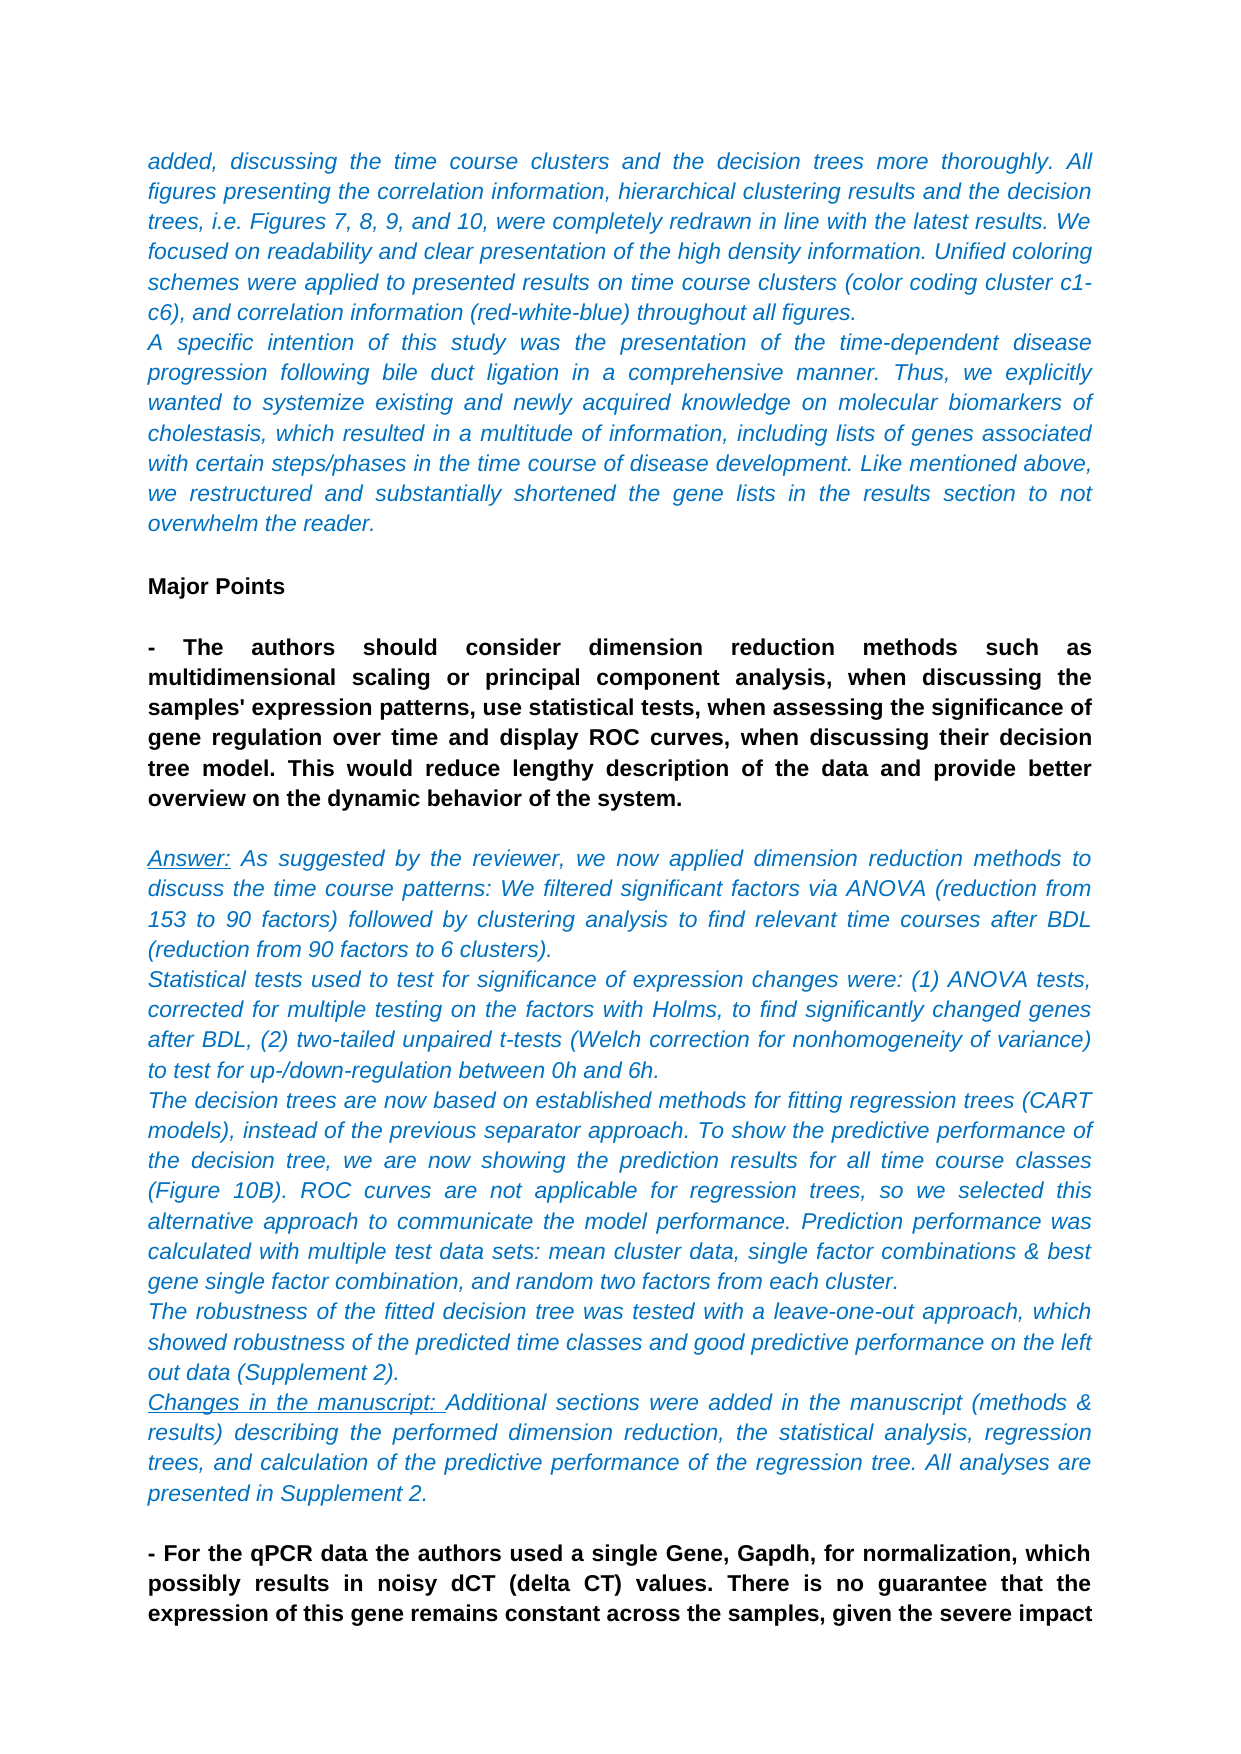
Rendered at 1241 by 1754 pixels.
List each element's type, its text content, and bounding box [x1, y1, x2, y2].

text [148, 148, 1093, 325]
text Major Points [148, 573, 1093, 600]
text A specific intention of this study was the presentation of the time-dependent disease progression following bile duct ligation in a comprehensive manner. Thus, we explicitly wanted to systemize existing and newly acquired knowledge on molecular biomarkers of cholestasis, which resulted in a multitude of information, including lists of genes associated with certain steps/phases in the time course of disease development. Like mentioned above, we restructured and substantially shortened the gene lists in the results section to not overwhelm the reader. [148, 329, 1093, 536]
text - The authors should consider dimension reduction methods such as multidimensional scaling or principal component analysis, when discussing the samples' expression patterns, use statistical tests, when assessing the significance of gene regulation over time and display ROC curves, when discussing their decision tree model. This would reduce lengthy description of the data and provide better overview on the dynamic behavior of the system. [148, 634, 1093, 811]
text The robustness of the fitted decision tree was tested with a leave-one-out approach, which showed robustness of the predicted time classes and good predictive performance on the left out data (Supplement 2). [148, 1298, 1093, 1385]
text The decision trees are now based on established methods for fitting regression trees (CART models), instead of the previous separator approach. To show the predictive performance of the decision tree, we are now showing the prediction results for all time course classes (Figure 10B). ROC curves are not applicable for regression trees, so we selected this alternative approach to communicate the model performance. Prediction performance was calculated with multiple test data sets: mean cluster data, single factor combinations & best gene single factor combination, and random two factors from each cluster. [148, 1087, 1093, 1294]
text Answer: As suggested by the reviewer, we now applied dimension reduction methods to discuss the time course patterns: We filtered significant factors via ANOVA (reduction from 153 to 90 factors) followed by clustering analysis to find relevant time courses after BDL (reduction from 90 factors to 6 clusters). [148, 845, 1093, 962]
text Changes in the manuscript: Additional sections were added in the manuscript (methods & results) describing the performed dimension reduction, the statistical analysis, regression trees, and calculation of the predictive performance of the regression tree. All analyses are presented in Supplement 2. [148, 1389, 1093, 1506]
text Statistical tests used to test for significance of expression changes were: (1) ANOVA tests, corrected for multiple testing on the factors with Holms, to find significantly changed genes after BDL, (2) two-tailed unpaired t-tests (Welch correction for nonhomogeneity of variance) to test for up-/down-regulation between 0h and 6h. [148, 966, 1093, 1083]
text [148, 1540, 1093, 1627]
